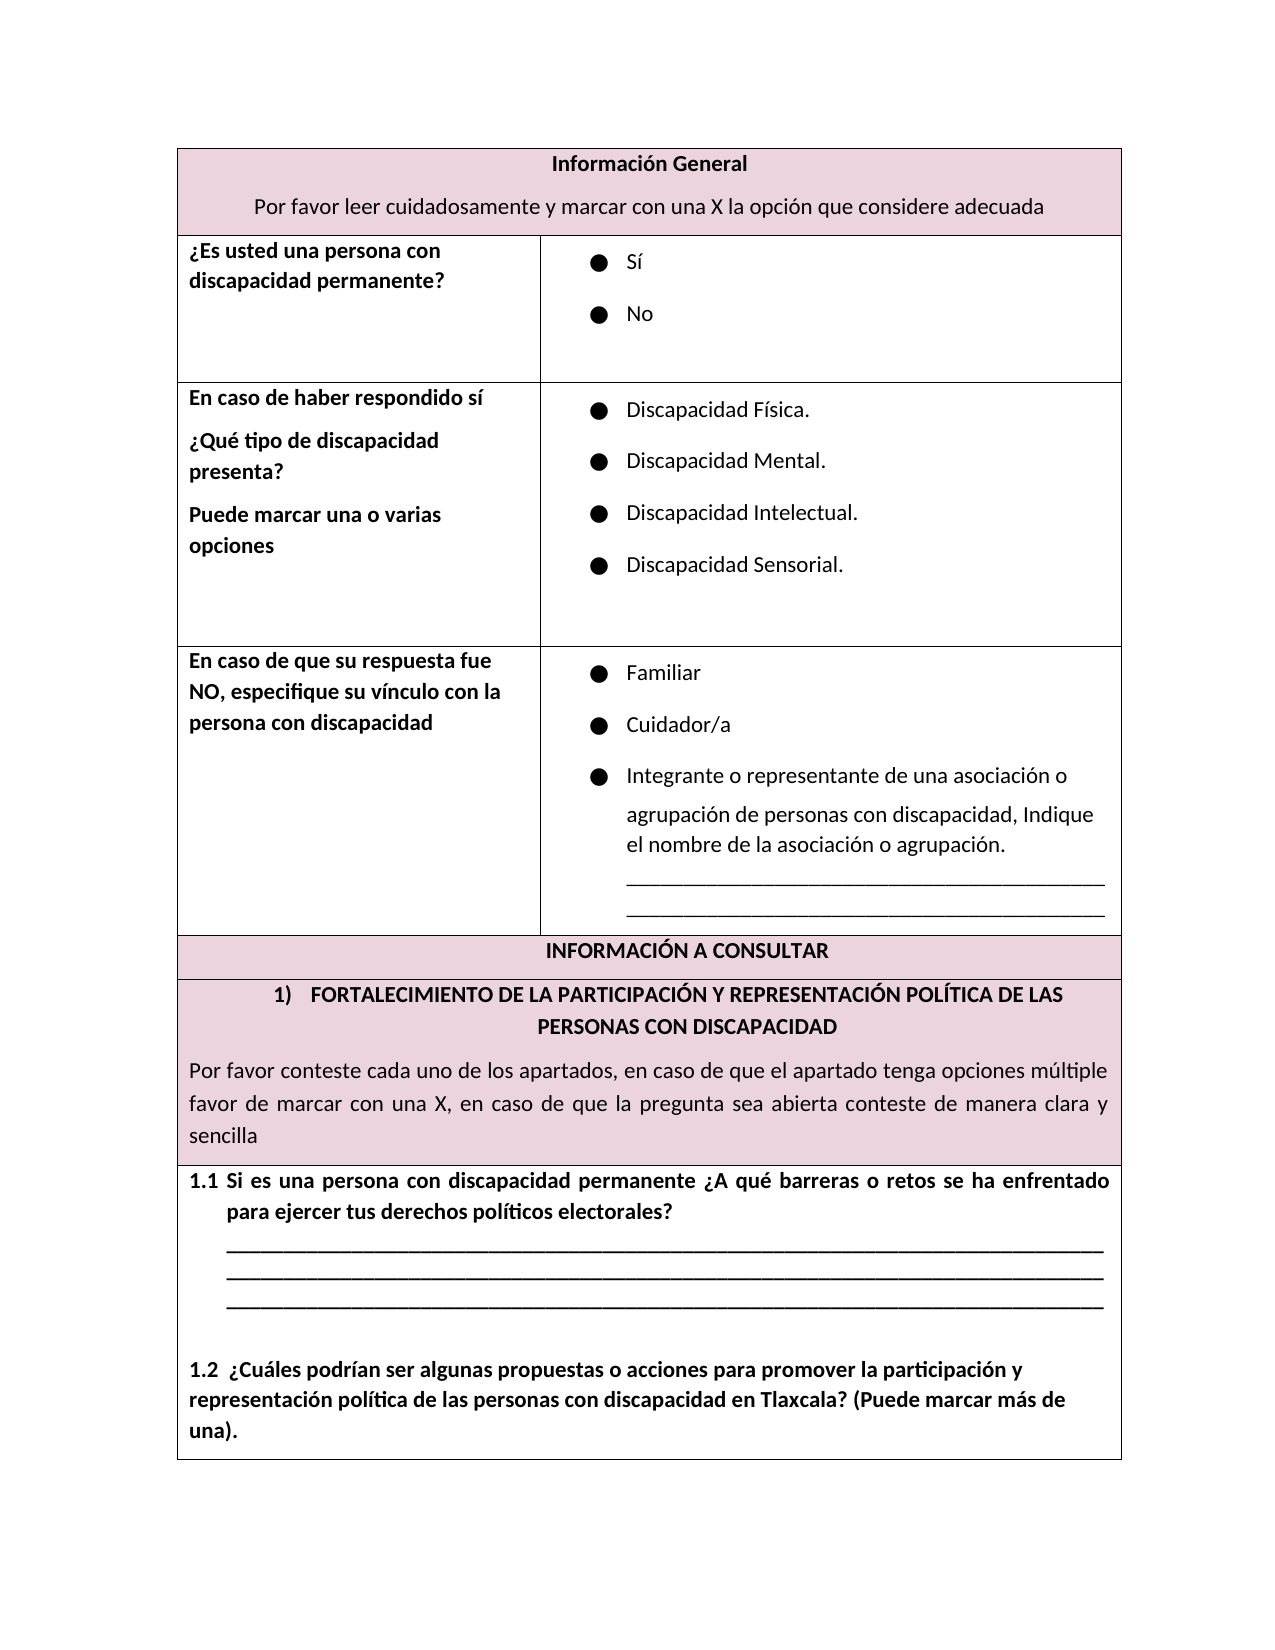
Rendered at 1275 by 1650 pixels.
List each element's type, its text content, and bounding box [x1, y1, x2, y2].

table_cell Familiar Cuidador/a Integrante o representante de una asociación o agrupación de personas con discapacidad, Indique el nombre de la asociación o agrupación. ____________________________________________________________________________________ [541, 647, 1121, 935]
table_cell ¿Es usted una persona con discapacidad permanente? [178, 236, 540, 382]
table_cell FORTALECIMIENTO DE LA PARTICIPACIÓN Y REPRESENTACIÓN POLÍTICA DE LAS PERSONAS CON DISCAPACIDAD Por favor conteste cada uno de los apartados, en caso de que el apartado tenga opciones múltiple favor de marcar con una X, en caso de que la pregunta sea abierta conteste de manera clara y sencilla [178, 980, 1121, 1165]
table_cell Información General Por favor leer cuidadosamente y marcar con una X la opción que considere adecuada [178, 149, 1121, 235]
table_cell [178, 1166, 1121, 1459]
table_cell En caso de haber respondido sí ¿Qué tipo de discapacidad presenta? Puede marcar una o varias opciones [178, 383, 540, 646]
table_cell En caso de que su respuesta fue NO, especifique su vínculo con la persona con discapacidad [178, 647, 540, 935]
table_cell INFORMACIÓN A CONSULTAR [178, 936, 1121, 979]
table_cell Sí No [541, 236, 1121, 382]
table_cell Discapacidad Física. Discapacidad Mental. Discapacidad Intelectual. Discapacidad Sensorial. [541, 383, 1121, 646]
